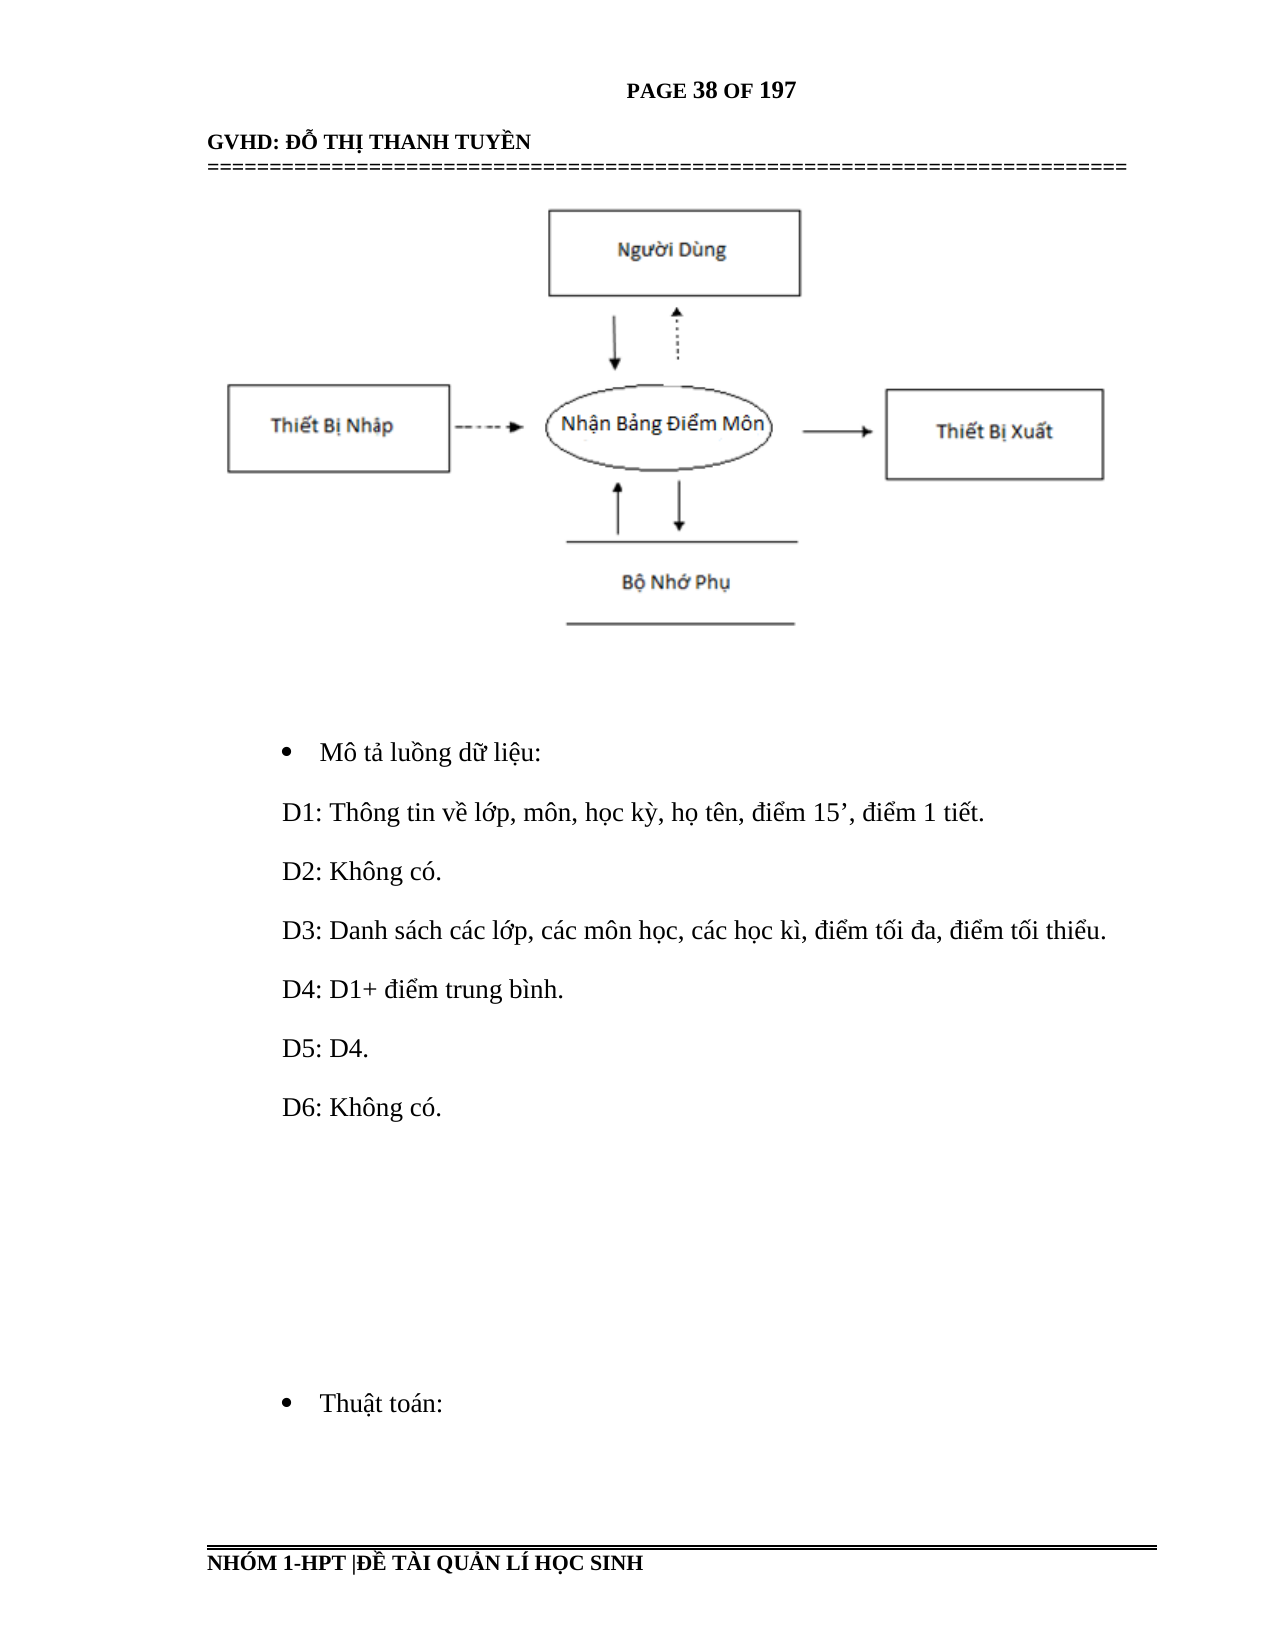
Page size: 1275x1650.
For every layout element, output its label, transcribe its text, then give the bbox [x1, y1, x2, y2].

text D2: Không có. [207, 855, 1157, 886]
text D3: Danh sách các lớp, các môn học, các học kì, điểm tối đa, điểm tối thiểu. [282, 914, 1157, 945]
text D5: D4. [207, 1032, 1157, 1063]
list Mô tả luồng dữ liệu: [282, 736, 1157, 768]
text D6: Không có. [207, 1092, 1157, 1123]
list Thuật toán: [282, 1387, 1157, 1419]
text D1: Thông tin về lớp, môn, học kỳ, họ tên, điểm 15’, điểm 1 tiết. [207, 796, 1157, 827]
picture [206, 206, 1157, 709]
text D4: D1+ điểm trung bình. [207, 973, 1157, 1004]
